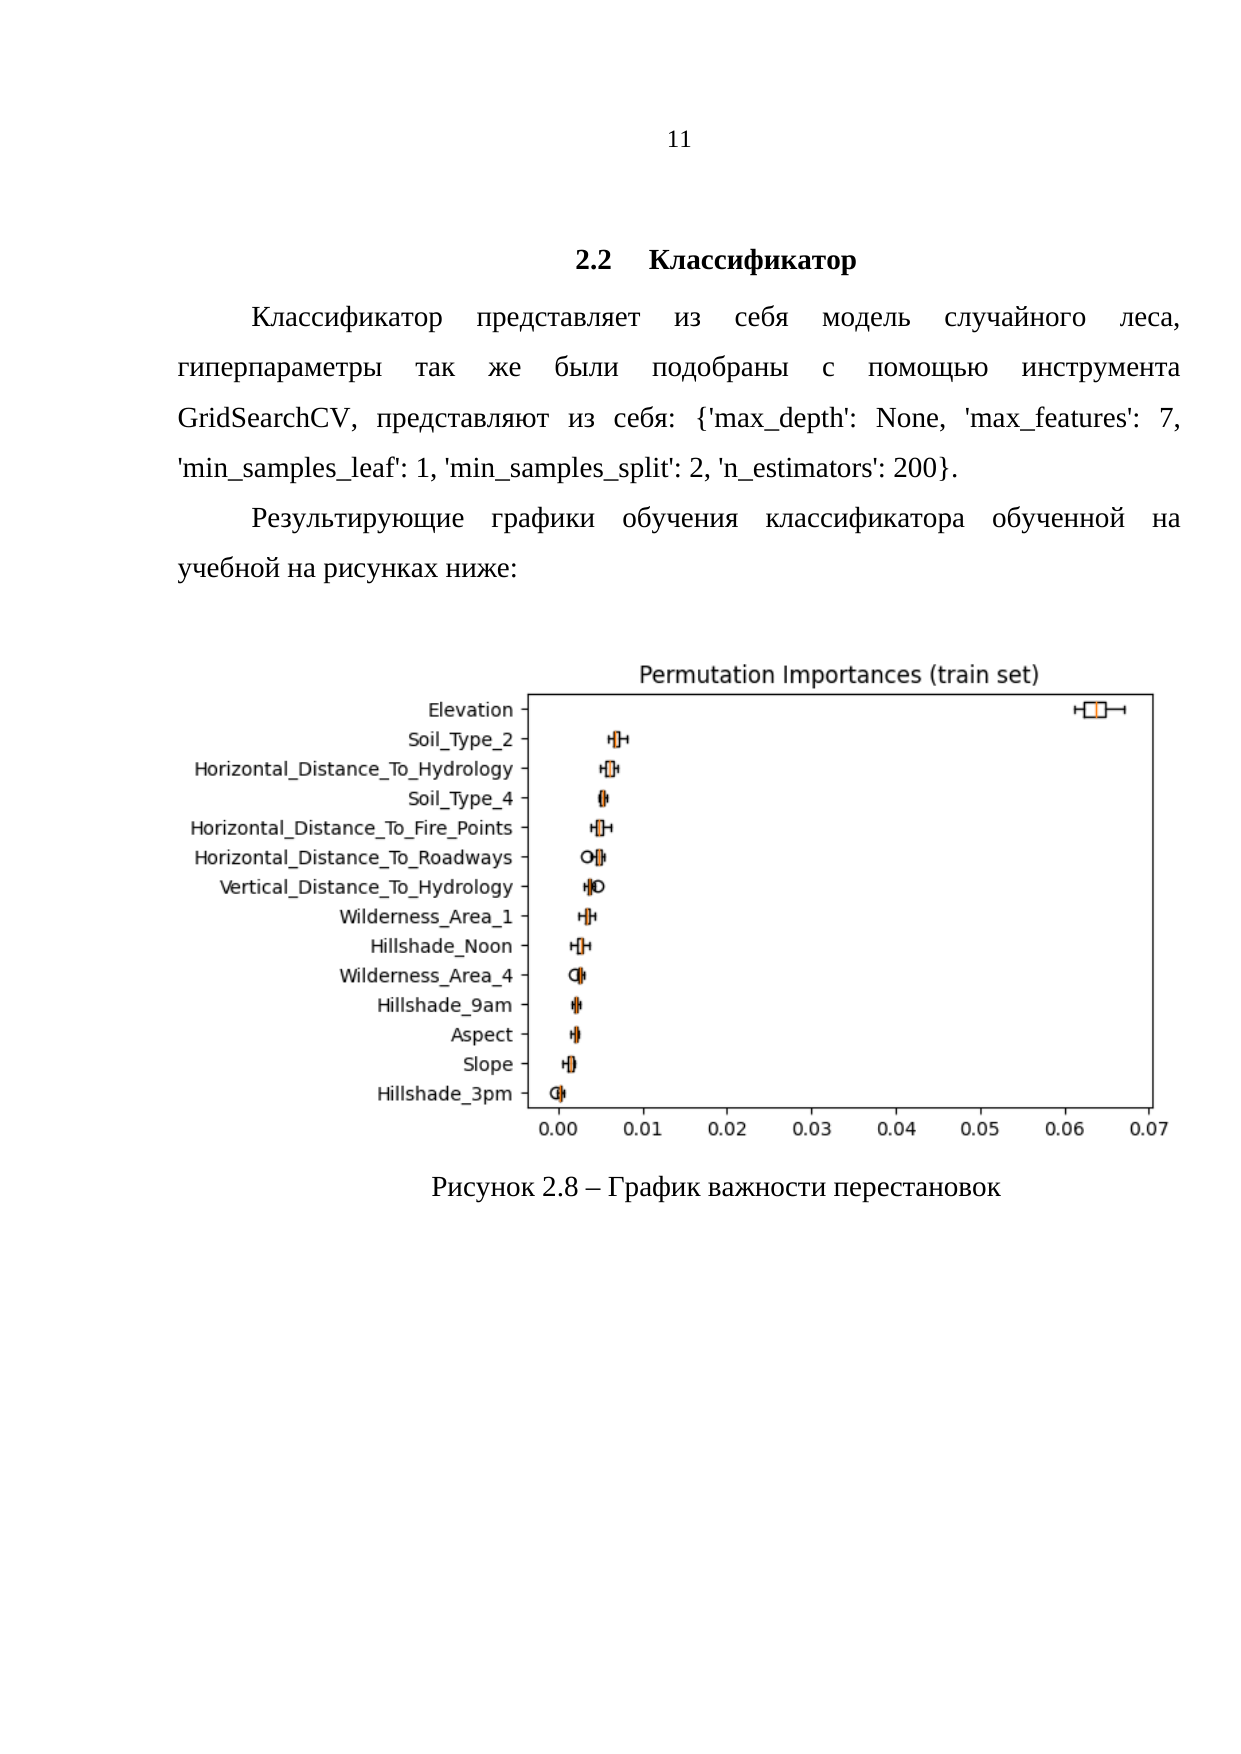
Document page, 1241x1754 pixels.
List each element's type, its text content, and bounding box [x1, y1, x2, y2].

text Результирующие графики обучения классификатора обученной на учебной на рисунках ниже: [177, 500, 1181, 584]
picture [177, 651, 1182, 1153]
subtitle Классификатор [177, 242, 1181, 276]
text Классификатор представляет из себя модель случайного леса, гиперпараметры так же были подобраны с помощью инструмента GridSearchCV, представляют из себя: {'max_depth': None, 'max_features': 7, 'min_samples_leaf': 1, 'min_samples_split': 2, 'n_estimators': 200}. [177, 299, 1181, 483]
text Рисунок 2.8 – График важности перестановок [251, 1169, 1181, 1203]
